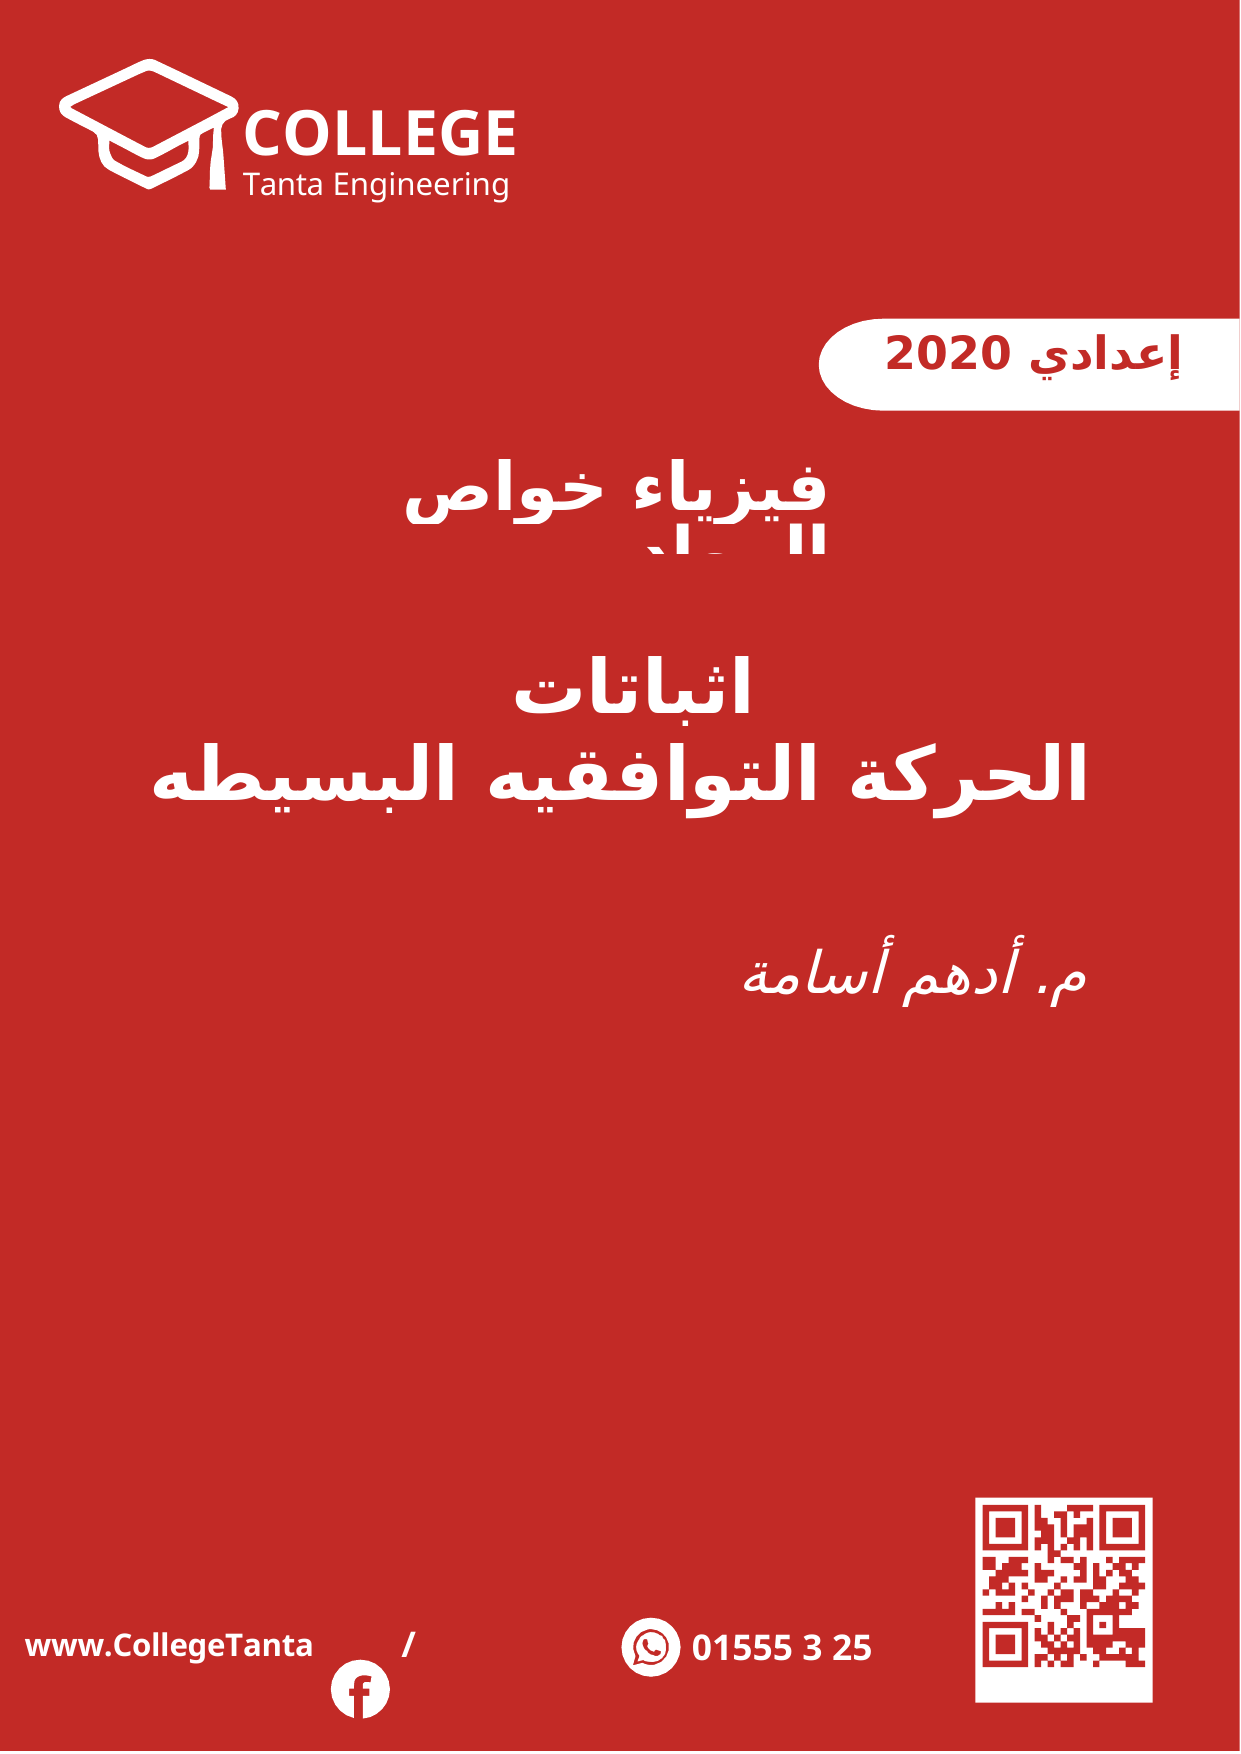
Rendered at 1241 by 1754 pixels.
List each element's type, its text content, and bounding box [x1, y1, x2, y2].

text Tanta Engineering [243, 169, 1240, 202]
text COLLEGE [243, 102, 1240, 169]
picture [636, 1632, 666, 1662]
